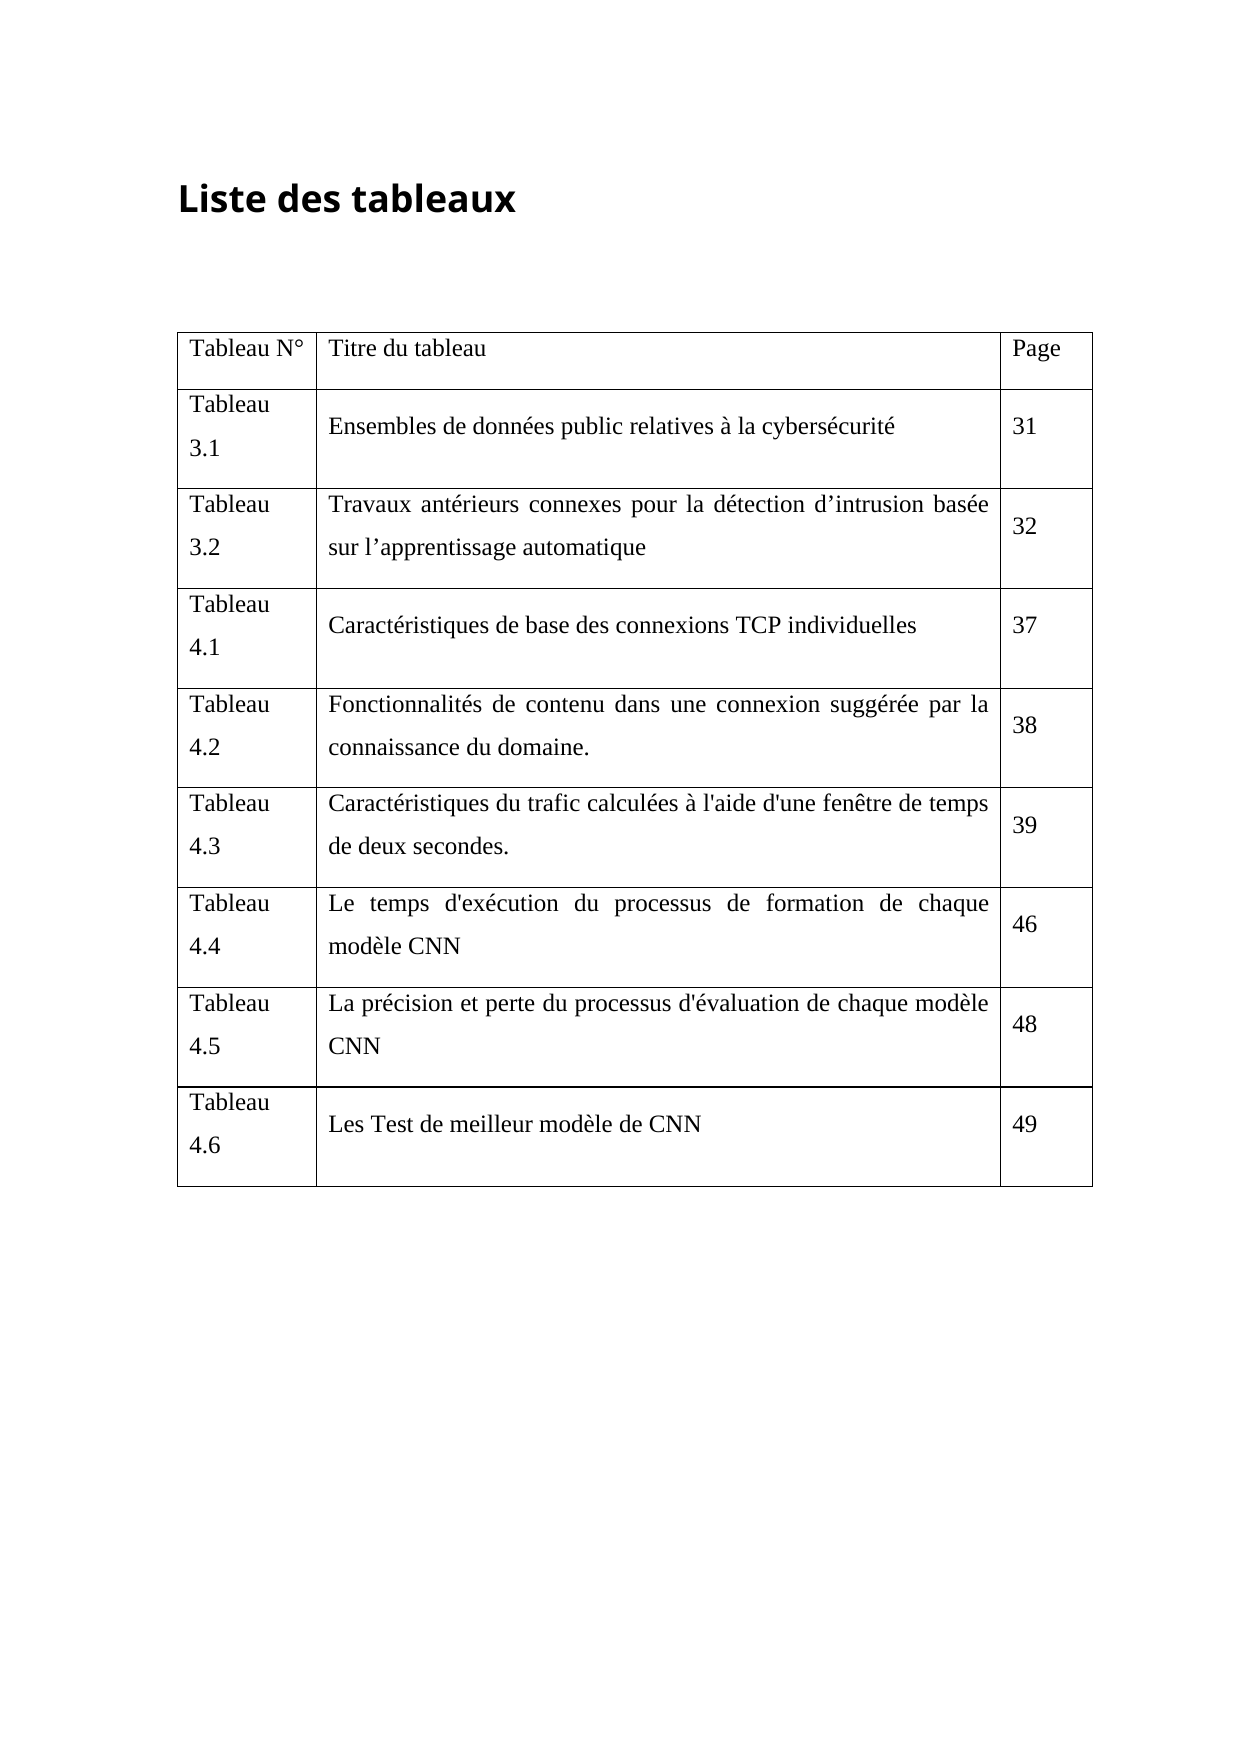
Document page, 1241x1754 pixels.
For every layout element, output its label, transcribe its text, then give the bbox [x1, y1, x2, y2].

table_header Page [1001, 333, 1092, 388]
table_cell Les Test de meilleur modèle de CNN [317, 1088, 1000, 1186]
table_cell Tableau 4.4 [178, 888, 316, 987]
table_cell 32 [1001, 489, 1092, 588]
table_cell 39 [1001, 788, 1092, 887]
table_cell 31 [1001, 390, 1092, 488]
table_cell 46 [1001, 888, 1092, 987]
table_cell Tableau 4.6 [178, 1088, 316, 1186]
table_header Titre du tableau [317, 333, 1000, 388]
table_cell La précision et perte du processus d'évaluation de chaque modèle CNN [317, 988, 1000, 1086]
table_cell Caractéristiques de base des connexions TCP individuelles [317, 589, 1000, 688]
table_cell Tableau 4.1 [178, 589, 316, 688]
table_cell Travaux antérieurs connexes pour la détection d’intrusion basée sur l’apprentissage automatique [317, 489, 1000, 588]
table_cell Ensembles de données public relatives à la cybersécurité [317, 390, 1000, 488]
table_cell 48 [1001, 988, 1092, 1086]
table_cell Tableau 4.3 [178, 788, 316, 887]
table_cell Tableau 3.1 [178, 390, 316, 488]
table_header Tableau N° [178, 333, 316, 388]
table_cell Le temps d'exécution du processus de formation de chaque modèle CNN [317, 888, 1000, 987]
table_cell Tableau 3.2 [178, 489, 316, 588]
table_cell Tableau 4.5 [178, 988, 316, 1086]
table_cell 49 [1001, 1088, 1092, 1186]
table_cell Caractéristiques du trafic calculées à l'aide d'une fenêtre de temps de deux secondes. [317, 788, 1000, 887]
table_cell 37 [1001, 589, 1092, 688]
text Liste des tableaux [177, 173, 1092, 224]
table_cell 38 [1001, 689, 1092, 787]
table_cell Fonctionnalités de contenu dans une connexion suggérée par la connaissance du domaine. [317, 689, 1000, 787]
table_cell Tableau 4.2 [178, 689, 316, 787]
